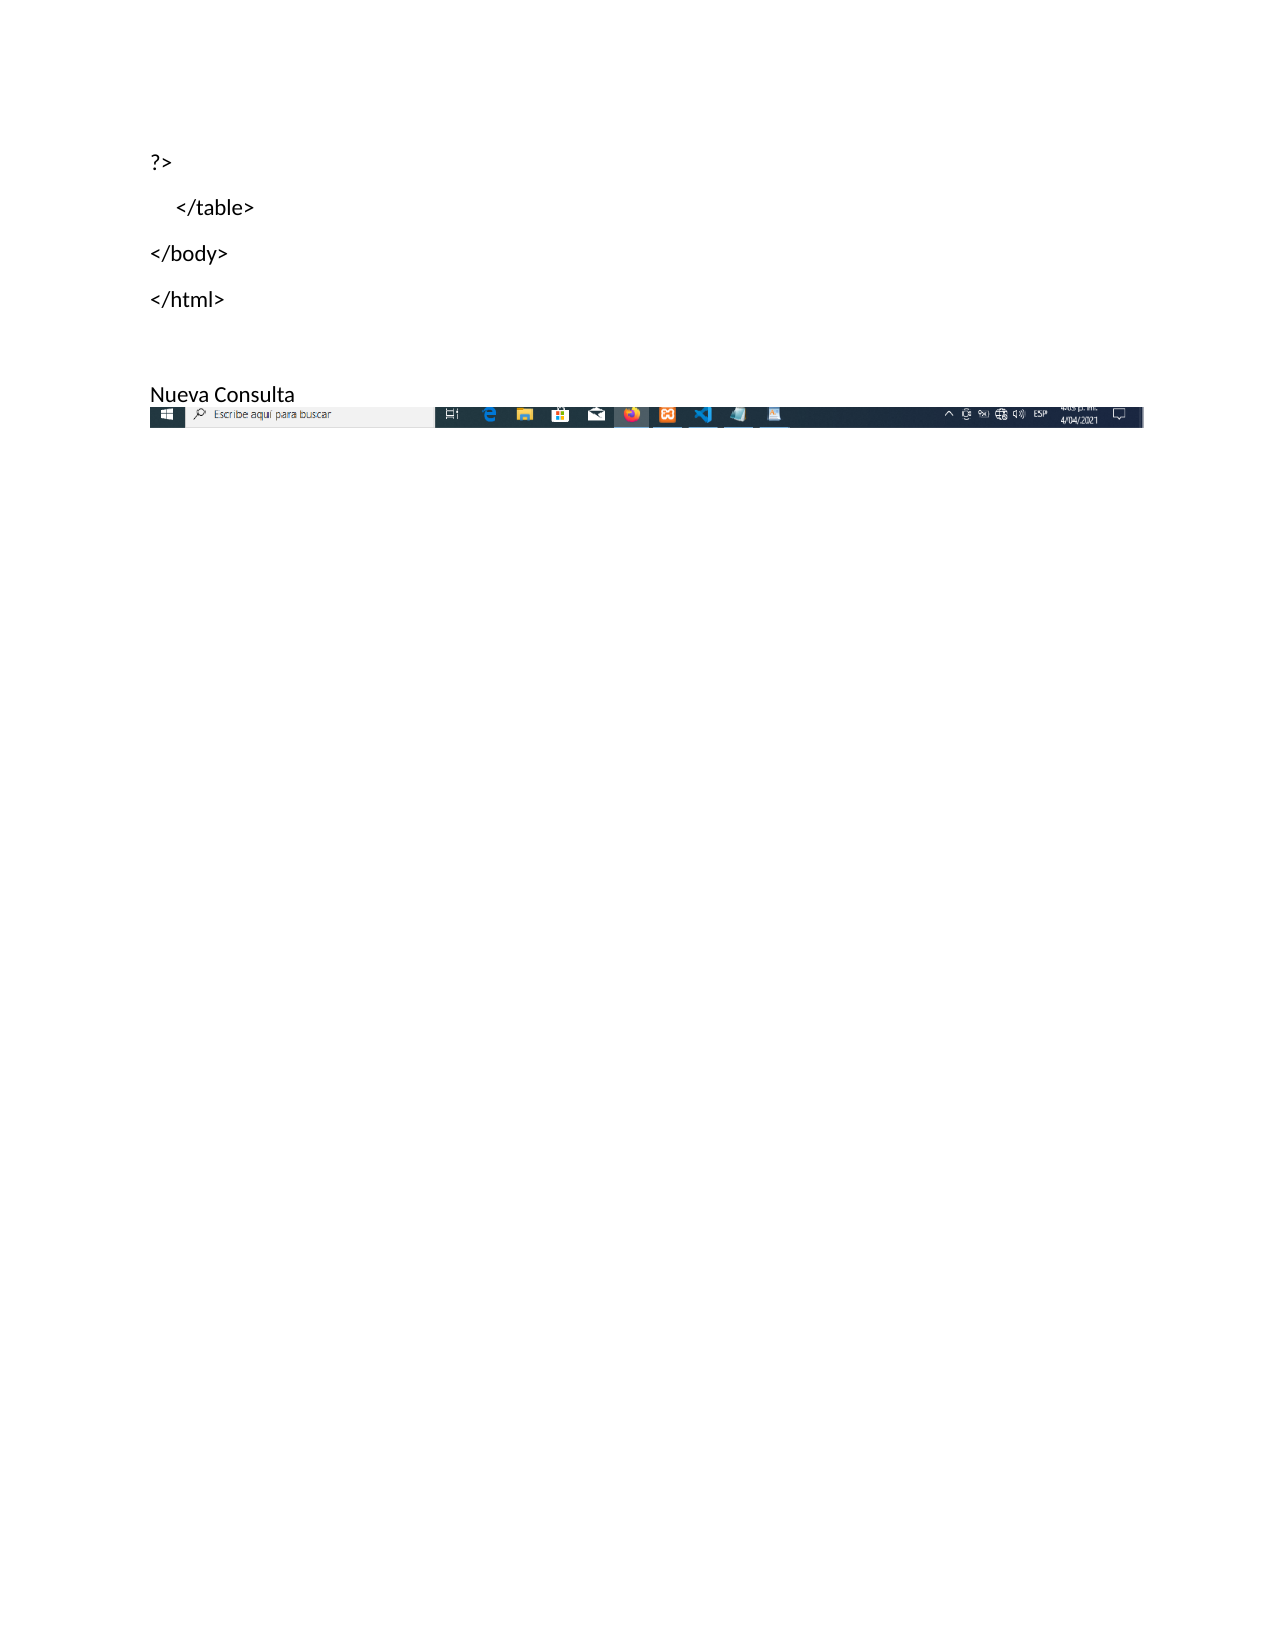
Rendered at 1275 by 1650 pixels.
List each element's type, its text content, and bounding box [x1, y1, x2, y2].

text Nueva Consulta [150, 379, 1125, 407]
text </body> [150, 242, 1125, 267]
text </html> [150, 287, 1125, 312]
text ?> [150, 150, 1125, 175]
text </table> [150, 196, 1125, 221]
